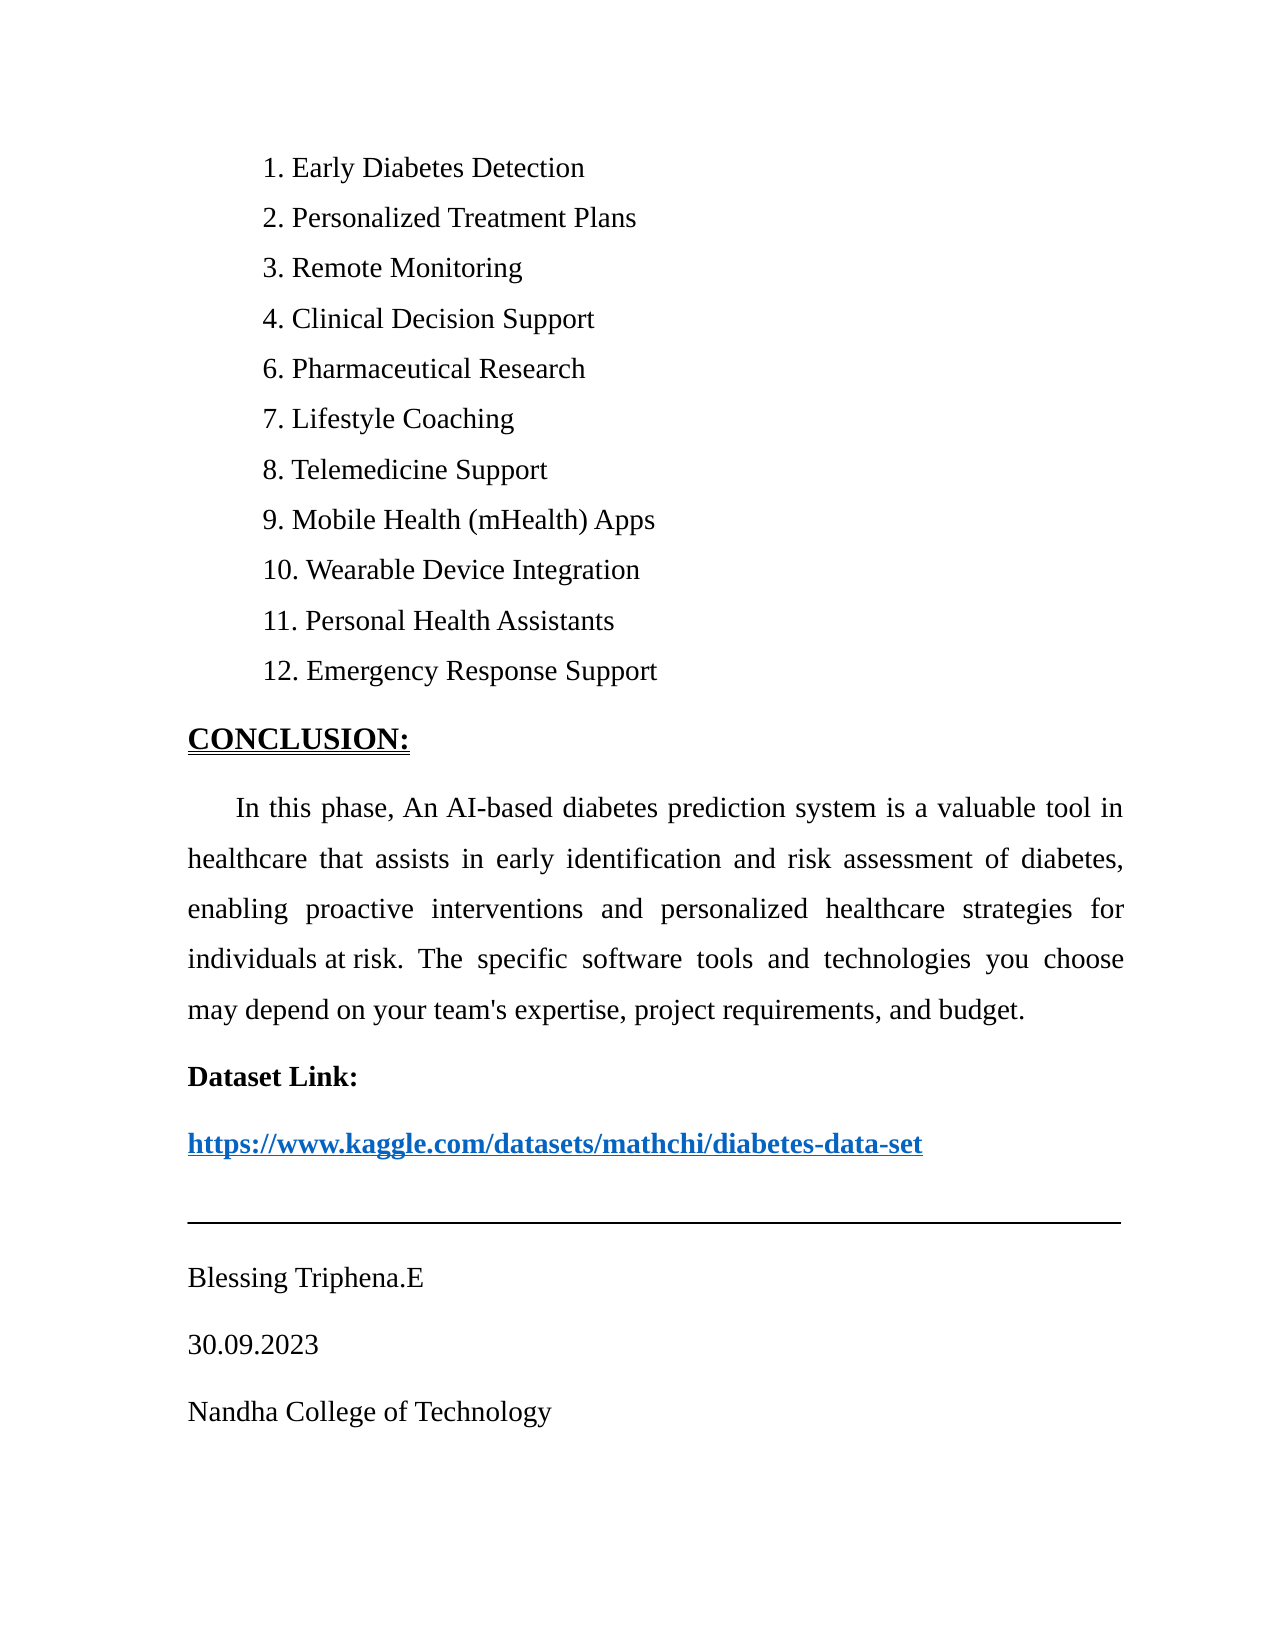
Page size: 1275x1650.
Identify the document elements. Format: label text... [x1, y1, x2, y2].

text Dataset Link: [187, 1059, 1125, 1092]
list 12. Emergency Response Support [262, 653, 1125, 687]
text CONCLUSION: [187, 720, 1125, 756]
text ________________________________________________________________ [187, 1193, 1125, 1226]
list 3. Remote Monitoring [262, 251, 1125, 284]
list 4. Clinical Decision Support [262, 301, 1125, 334]
list 6. Pharmaceutical Research [262, 351, 1125, 385]
list 7. Lifestyle Coaching [262, 402, 1125, 435]
list 10. Wearable Device Integration [262, 552, 1125, 586]
text 30.09.2023 [187, 1327, 1125, 1360]
list 9. Mobile Health (mHealth) Apps [262, 502, 1125, 536]
text https://www.kaggle.com/datasets/mathchi/diabetes-data-set [187, 1126, 1125, 1159]
list 2. Personalized Treatment Plans [262, 200, 1125, 234]
list 11. Personal Health Assistants [262, 603, 1125, 636]
text Nandha College of Technology [187, 1394, 1125, 1427]
list 1. Early Diabetes Detection [262, 150, 1125, 183]
list 8. Telemedicine Support [262, 452, 1125, 485]
text Blessing Triphena.E [187, 1260, 1125, 1293]
text In this phase, An AI-based diabetes prediction system is a valuable tool in healthcare that assists in early identification and risk assessment of diabetes, enabling proactive interventions and personalized healthcare strategies for individuals at risk. The specific software tools and technologies you choose may depend on your team's expertise, project requirements, and budget. [187, 791, 1125, 1025]
